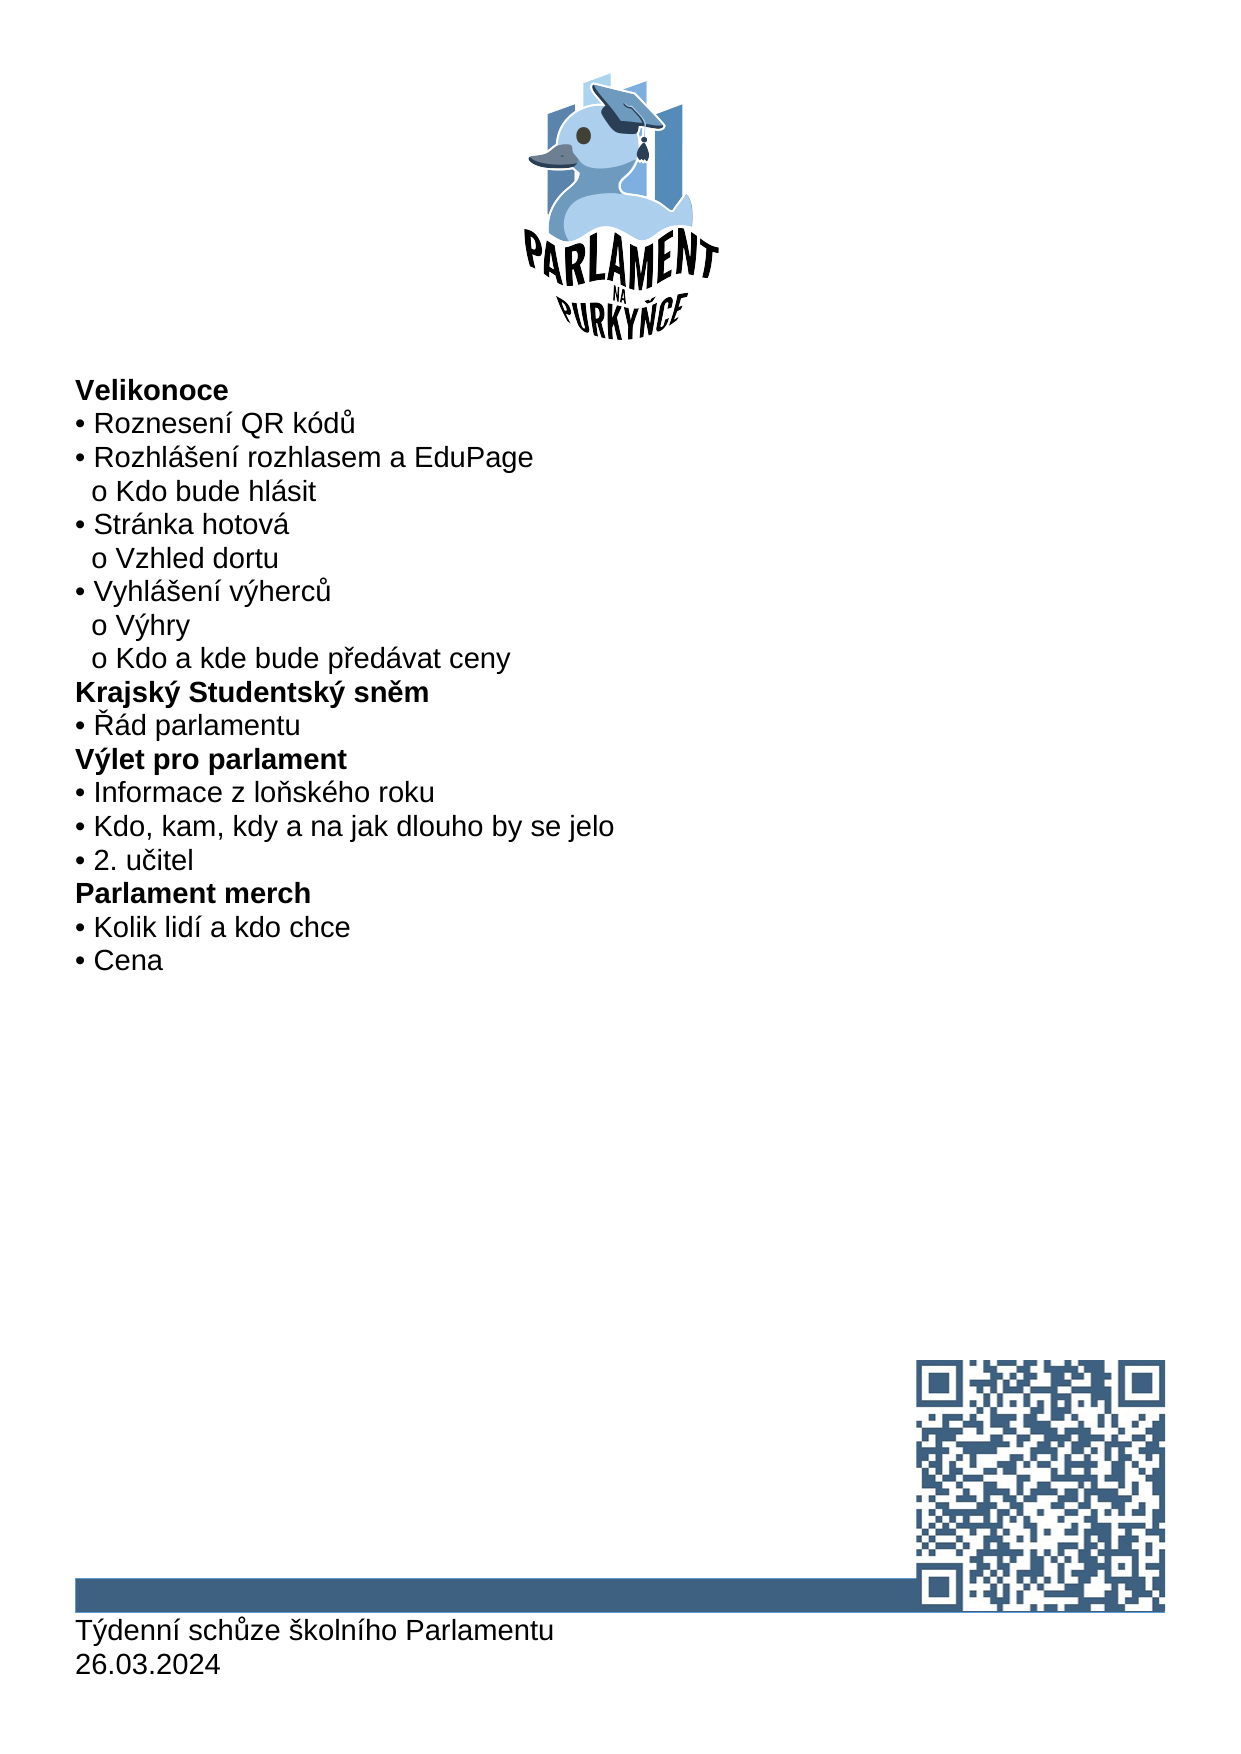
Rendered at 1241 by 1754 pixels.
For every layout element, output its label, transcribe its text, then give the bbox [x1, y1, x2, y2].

text Velikonoce • Roznesení QR kódů • Rozhlášení rozhlasem a EduPage o Kdo bude hlásit • Stránka hotová o Vzhled dortu • Vyhlášení výherců o Výhry o Kdo a kde bude předávat ceny Krajský Studentský sněm • Řád parlamentu Výlet pro parlament • Informace z loňského roku • Kdo, kam, kdy a na jak dlouho by se jelo • 2. učitel Parlament merch • Kolik lidí a kdo chce • Cena [75, 373, 1165, 977]
picture [916, 1360, 1166, 1611]
picture [524, 73, 719, 340]
